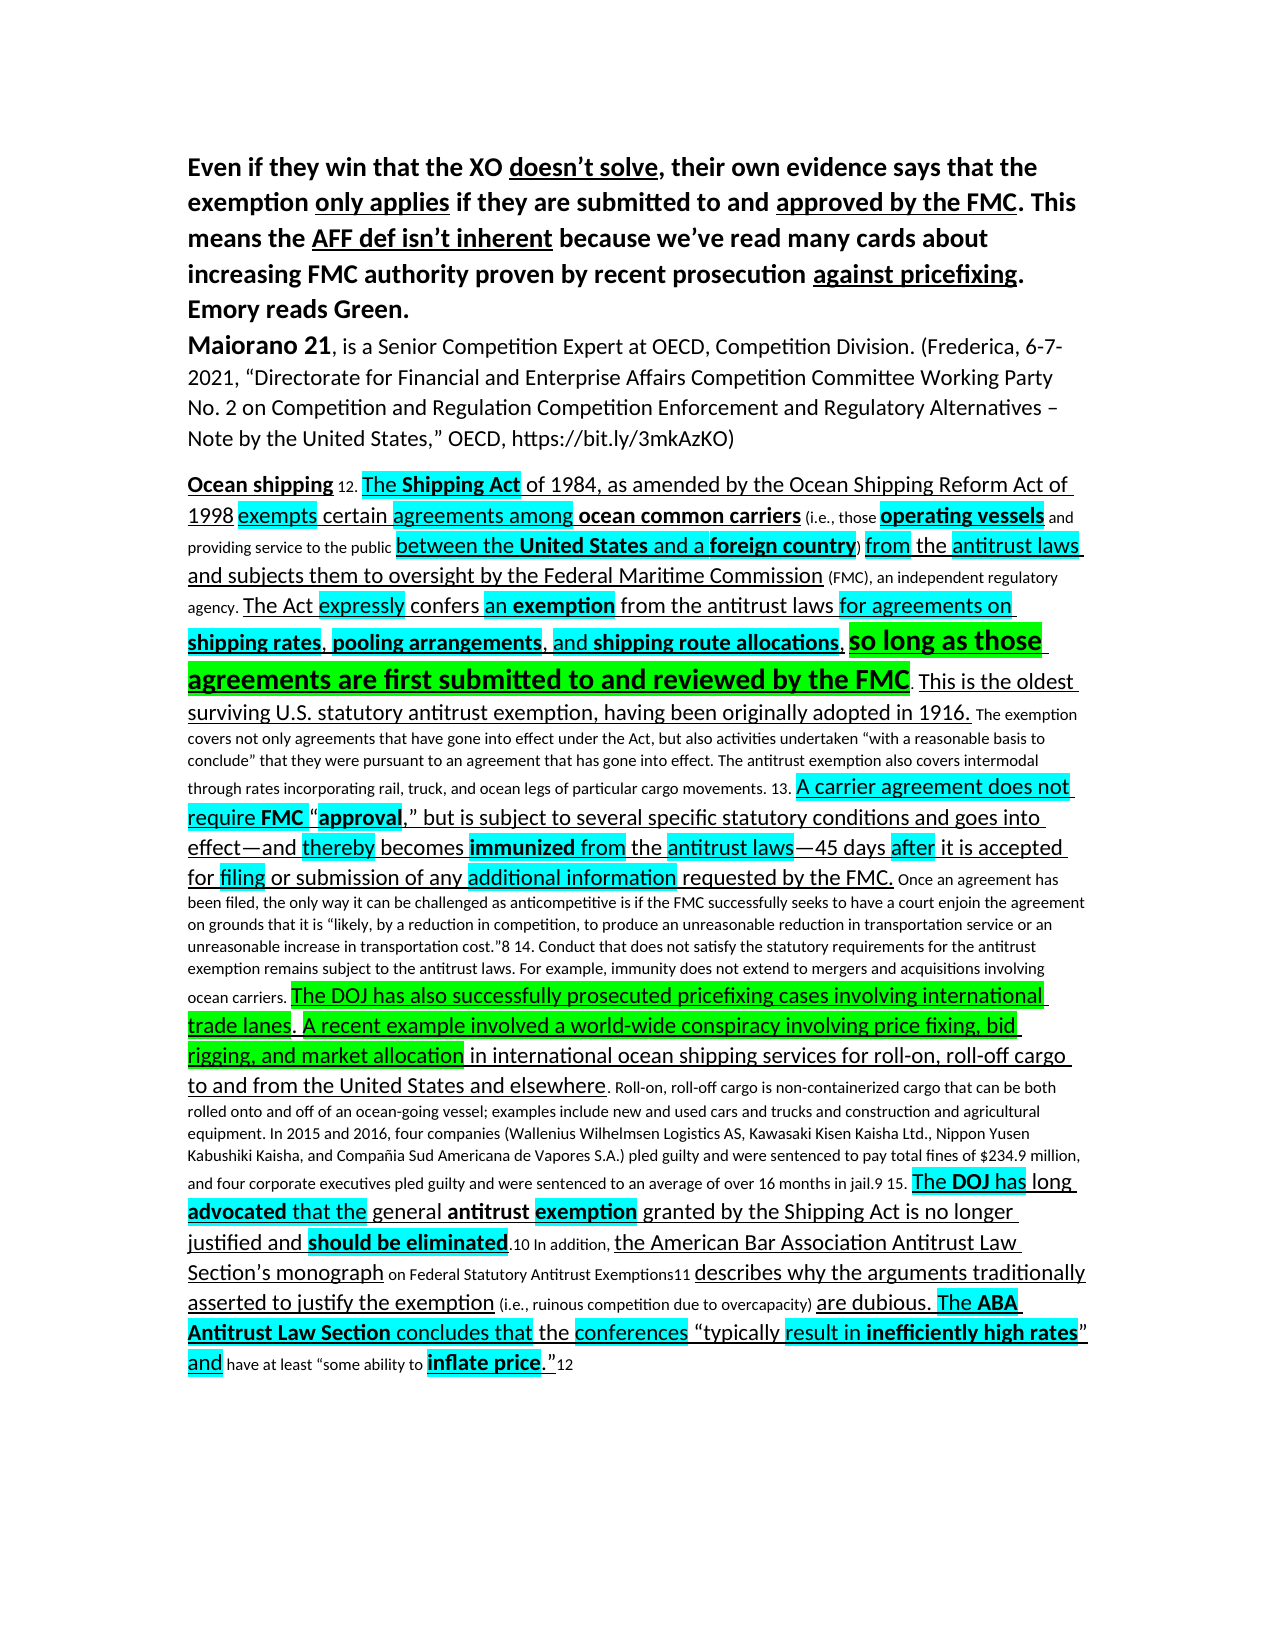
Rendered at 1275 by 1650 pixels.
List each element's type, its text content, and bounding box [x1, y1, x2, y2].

subtitle Even if they win that the XO doesn’t solve, their own evidence says that the exemption only applies if they are submitted to and approved by the FMC. This means the AFF def isn’t inherent because we’ve read many cards about increasing FMC authority proven by recent prosecution against pricefixing. Emory reads Green. [187, 150, 1087, 326]
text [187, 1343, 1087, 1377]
text Ocean shipping 12. The Shipping Act of 1984, as amended by the Ocean Shipping Reform Act of 1998 exempts certain agreements among ocean common carriers (i.e., those operating vessels and providing service to the public between the United States and a foreign country) from the antitrust laws and subjects them to oversight by the Federal Maritime Commission (FMC), an independent regulatory agency. The Act expressly confers an exemption from the antitrust laws for agreements on shipping rates, pooling arrangements, and shipping route allocations, so long as those agreements are first submitted to and reviewed by the FMC. This is the oldest surviving U.S. statutory antitrust exemption, having been originally adopted in 1916. The exemption covers not only agreements that have gone into effect under the Act, but also activities undertaken “with a reasonable basis to conclude” that they were pursuant to an agreement that has gone into effect. The antitrust exemption also covers intermodal through rates incorporating rail, truck, and ocean legs of particular cargo movements. 13. A carrier agreement does not require FMC “approval,” but is subject to several specific statutory conditions and goes into effect—and thereby becomes immunized from the antitrust laws—45 days after it is accepted for filing or submission of any additional information requested by the FMC. Once an agreement has been filed, the only way it can be challenged as anticompetitive is if the FMC successfully seeks to have a court enjoin the agreement on grounds that it is “likely, by a reduction in competition, to produce an unreasonable reduction in transportation service or an unreasonable increase in transportation cost.”8 14. Conduct that does not satisfy the statutory requirements for the antitrust exemption remains subject to the antitrust laws. For example, immunity does not extend to mergers and acquisitions involving ocean carriers. The DOJ has also successfully prosecuted pricefixing cases involving international trade lanes. A recent example involved a world-wide conspiracy involving price fixing, bid rigging, and market allocation in international ocean shipping services for roll-on, roll-off cargo to and from the United States and elsewhere. Roll-on, roll-off cargo is non-containerized cargo that can be both rolled onto and off of an ocean-going vessel; examples include new and used cars and trucks and construction and agricultural equipment. In 2015 and 2016, four companies (Wallenius Wilhelmsen Logistics AS, Kawasaki Kisen Kaisha Ltd., Nippon Yusen Kabushiki Kaisha, and Compañia Sud Americana de Vapores S.A.) pled guilty and were sentenced to pay total fines of $234.9 million, and four corporate executives pled guilty and were sentenced to an average of over 16 months in jail.9 15. The DOJ has long advocated that the general antitrust exemption granted by the Shipping Act is no longer justified and should be eliminated.10 In addition, the American Bar Association Antitrust Law Section’s monograph on Federal Statutory Antitrust Exemptions11 describes why the arguments traditionally asserted to justify the exemption (i.e., ruinous competition due to overcapacity) are dubious. The ABA Antitrust Law Section concludes that the conferences “typically result in inefficiently high rates” and have at least “some ability to inflate price.”12 [187, 471, 1087, 1342]
text Maiorano 21, is a Senior Competition Expert at OECD, Competition Division. (Frederica, 6-7-2021, “Directorate for Financial and Enterprise Affairs Competition Committee Working Party No. 2 on Competition and Regulation Competition Enforcement and Regulatory Alternatives – Note by the United States,” OECD, https://bit.ly/3mkAzKO) [187, 328, 1087, 452]
